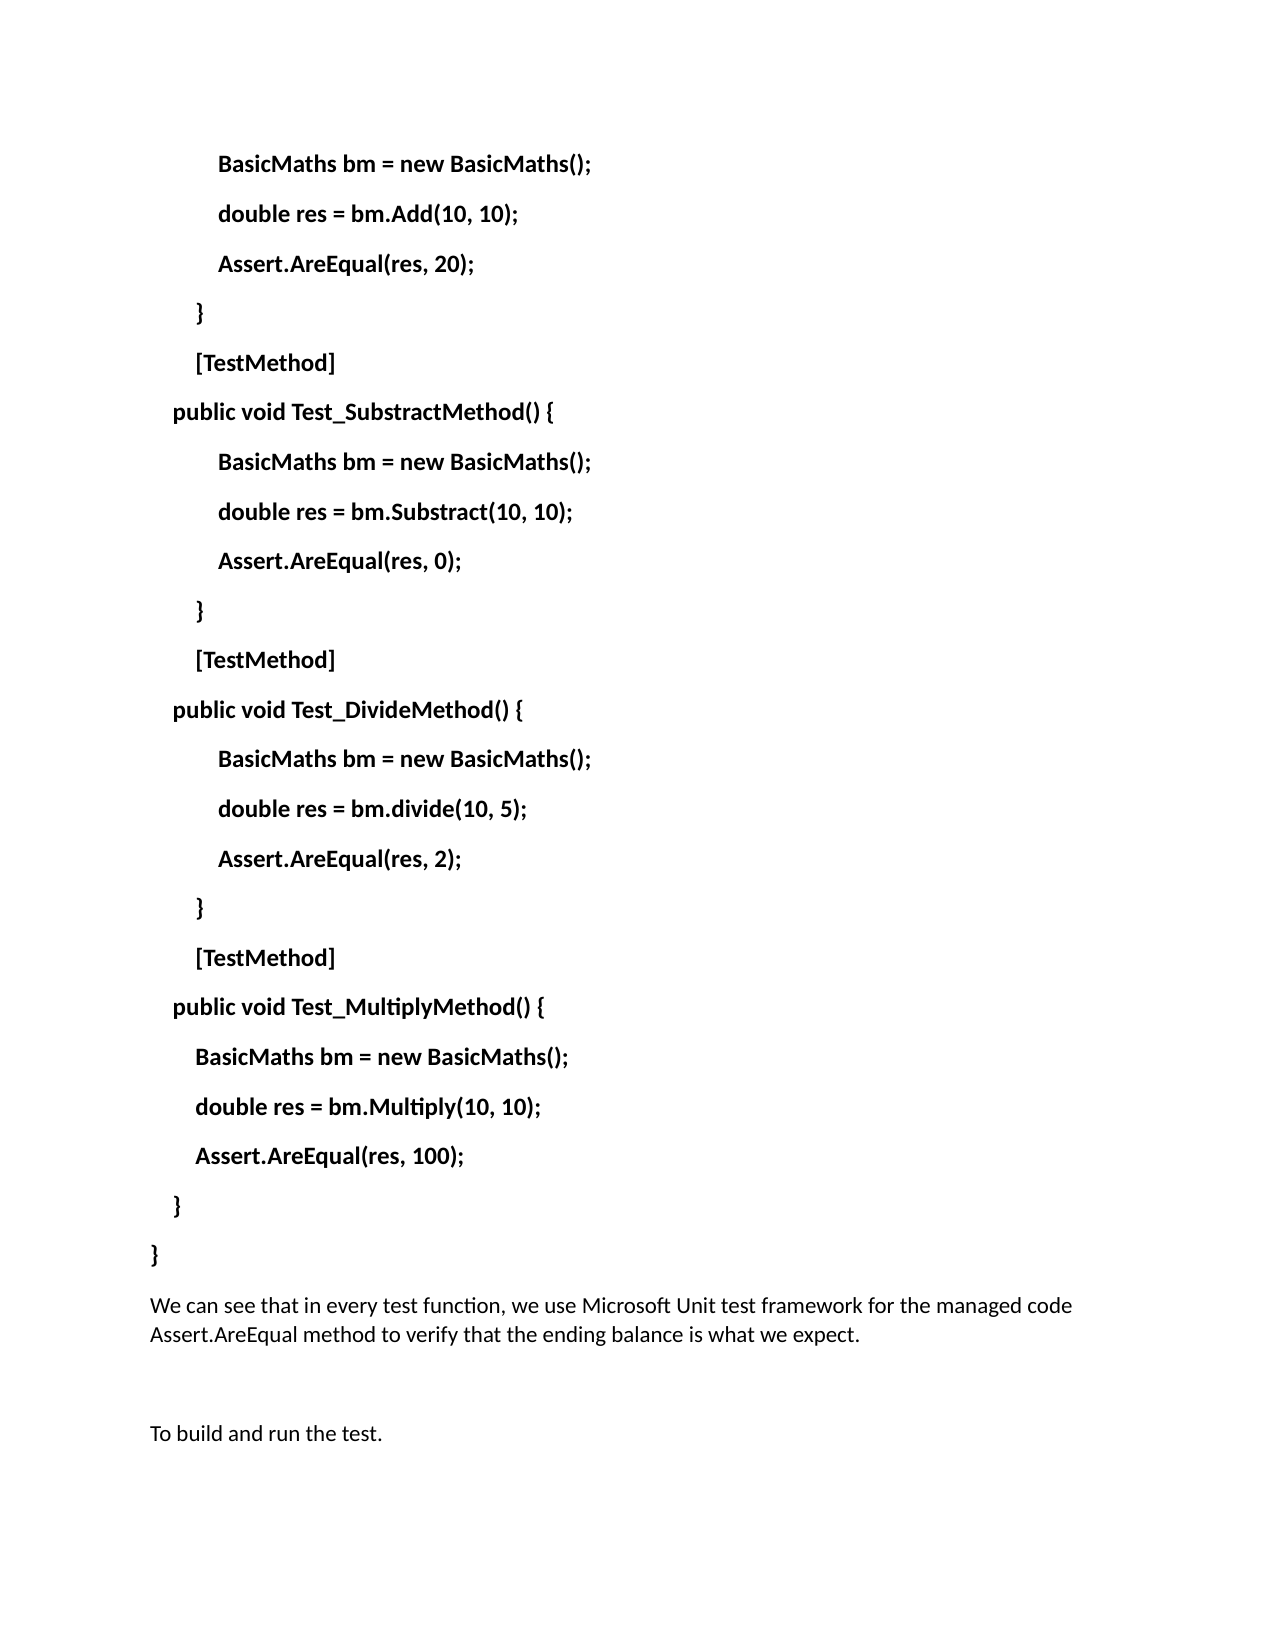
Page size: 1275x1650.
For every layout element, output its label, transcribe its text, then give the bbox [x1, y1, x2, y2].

text Assert.AreEqual(res, 2); [150, 844, 1125, 873]
text double res = bm.Multiply(10, 10); [150, 1092, 1125, 1121]
text [TestMethod] [150, 348, 1125, 377]
text BasicMaths bm = new BasicMaths(); [150, 1042, 1125, 1071]
text BasicMaths bm = new BasicMaths(); [150, 447, 1125, 476]
text [TestMethod] [150, 646, 1125, 674]
text Assert.AreEqual(res, 0); [150, 547, 1125, 575]
text } [150, 1191, 1125, 1220]
text BasicMaths bm = new BasicMaths(); [150, 745, 1125, 774]
text double res = bm.Substract(10, 10); [150, 497, 1125, 526]
text public void Test_SubstractMethod() { [150, 398, 1125, 427]
text double res = bm.divide(10, 5); [150, 794, 1125, 823]
text } [150, 894, 1125, 922]
text We can see that in every test function, we use Microsoft Unit test framework for the managed code Assert.AreEqual method to verify that the ending balance is what we expect. [150, 1290, 1125, 1348]
text BasicMaths bm = new BasicMaths(); [150, 150, 1125, 179]
text } [150, 596, 1125, 625]
text double res = bm.Add(10, 10); [150, 199, 1125, 228]
text public void Test_DivideMethod() { [150, 695, 1125, 724]
text public void Test_MultiplyMethod() { [150, 993, 1125, 1022]
text Assert.AreEqual(res, 20); [150, 249, 1125, 278]
text } [150, 299, 1125, 327]
text [TestMethod] [150, 943, 1125, 972]
text } [150, 1241, 1125, 1269]
text To build and run the test. [150, 1418, 1125, 1447]
text Assert.AreEqual(res, 100); [150, 1142, 1125, 1170]
